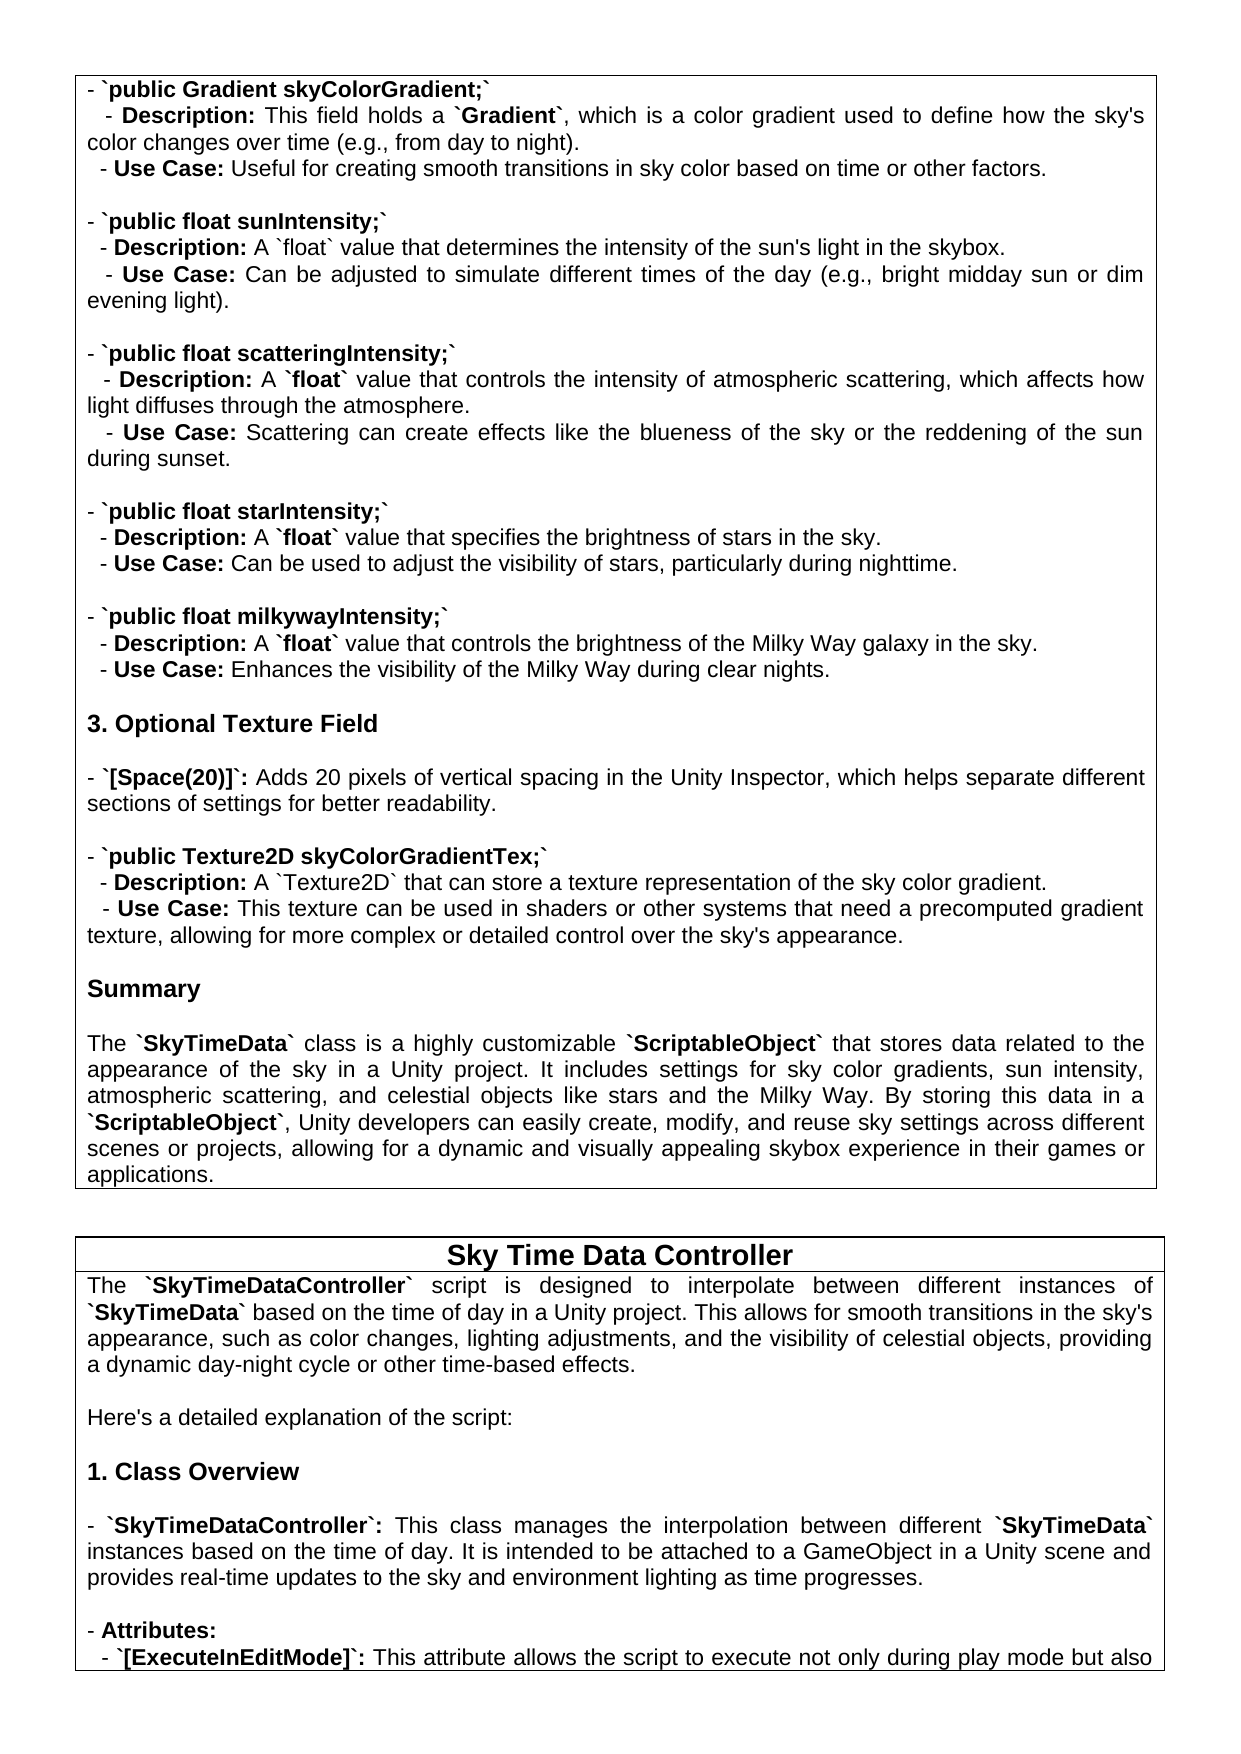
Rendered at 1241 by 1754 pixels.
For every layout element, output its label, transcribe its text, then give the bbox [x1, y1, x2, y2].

table_header Sky Time Data Controller [76, 1238, 1164, 1271]
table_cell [76, 1272, 1164, 1670]
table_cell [76, 76, 1156, 1188]
